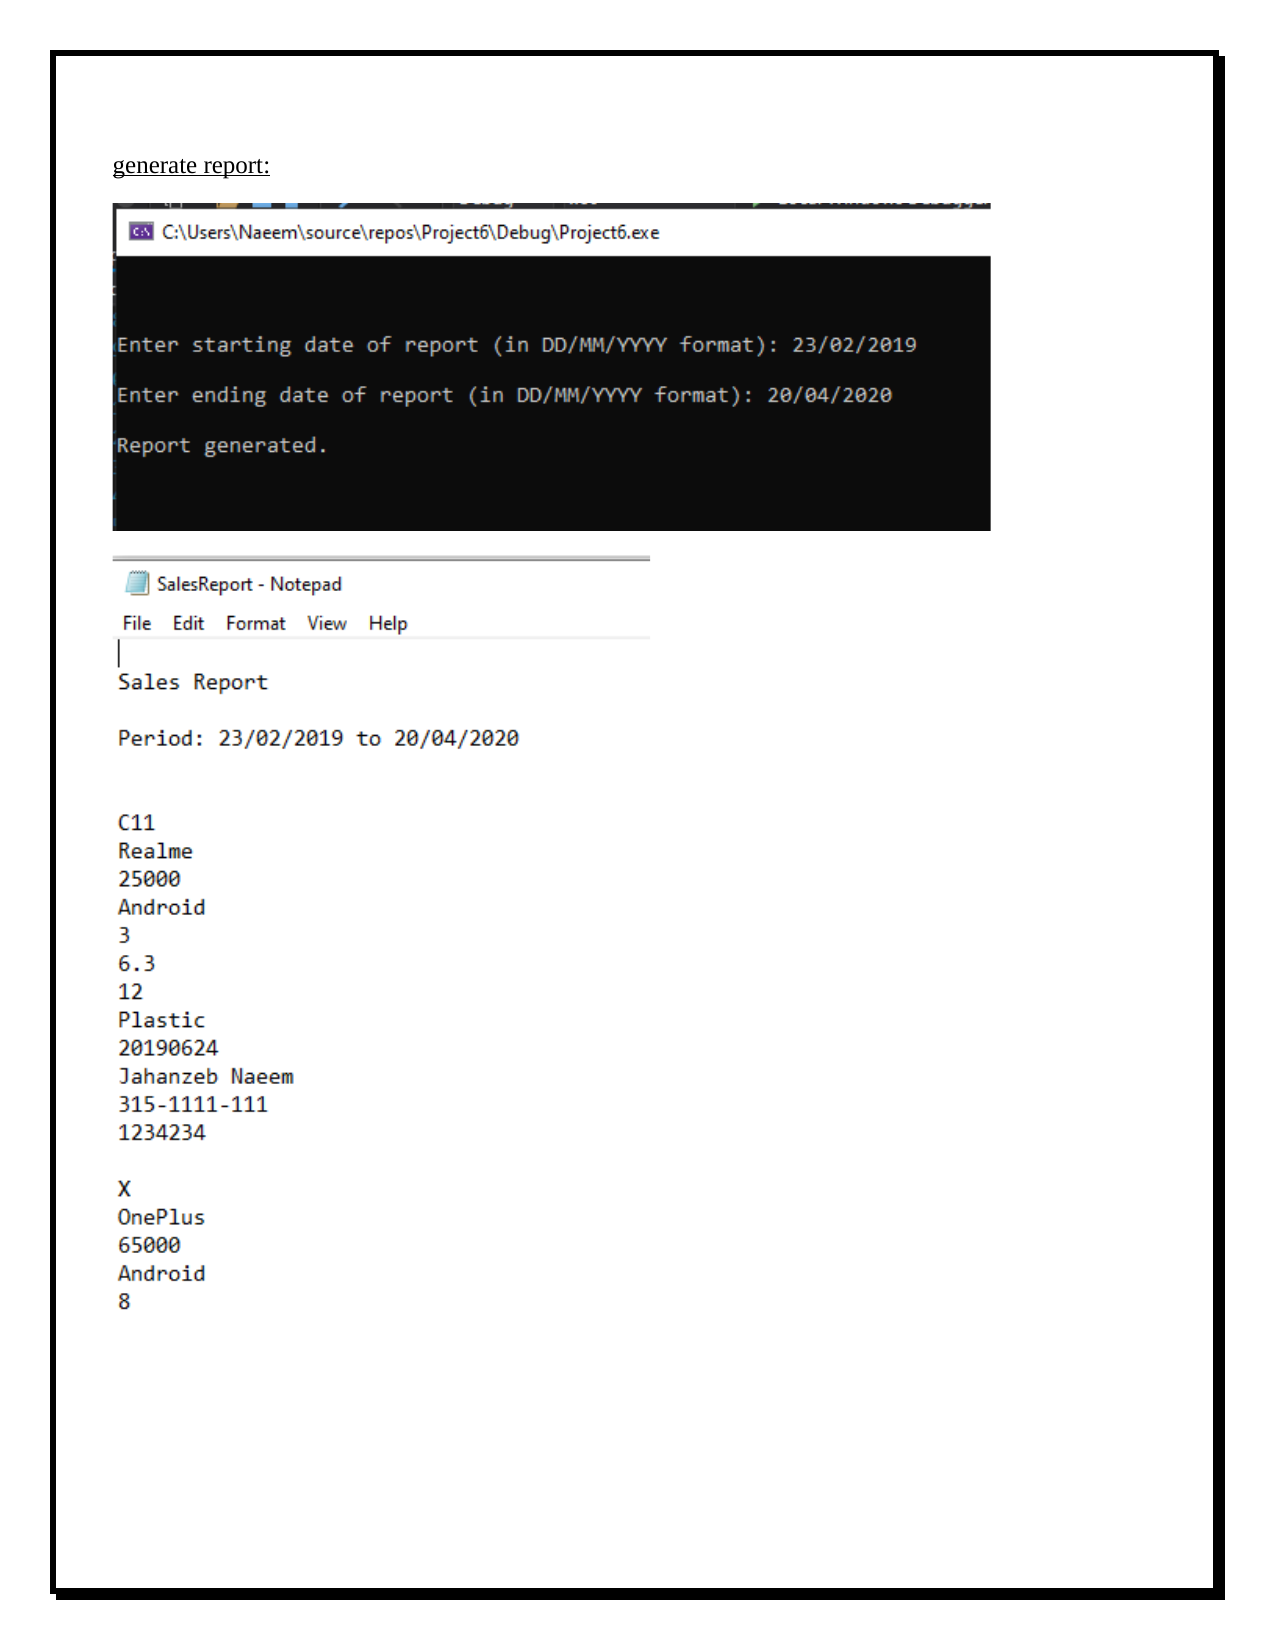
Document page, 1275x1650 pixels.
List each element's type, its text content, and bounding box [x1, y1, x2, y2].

picture [112, 555, 650, 1314]
picture [112, 203, 991, 531]
text generate report: [112, 150, 1156, 179]
